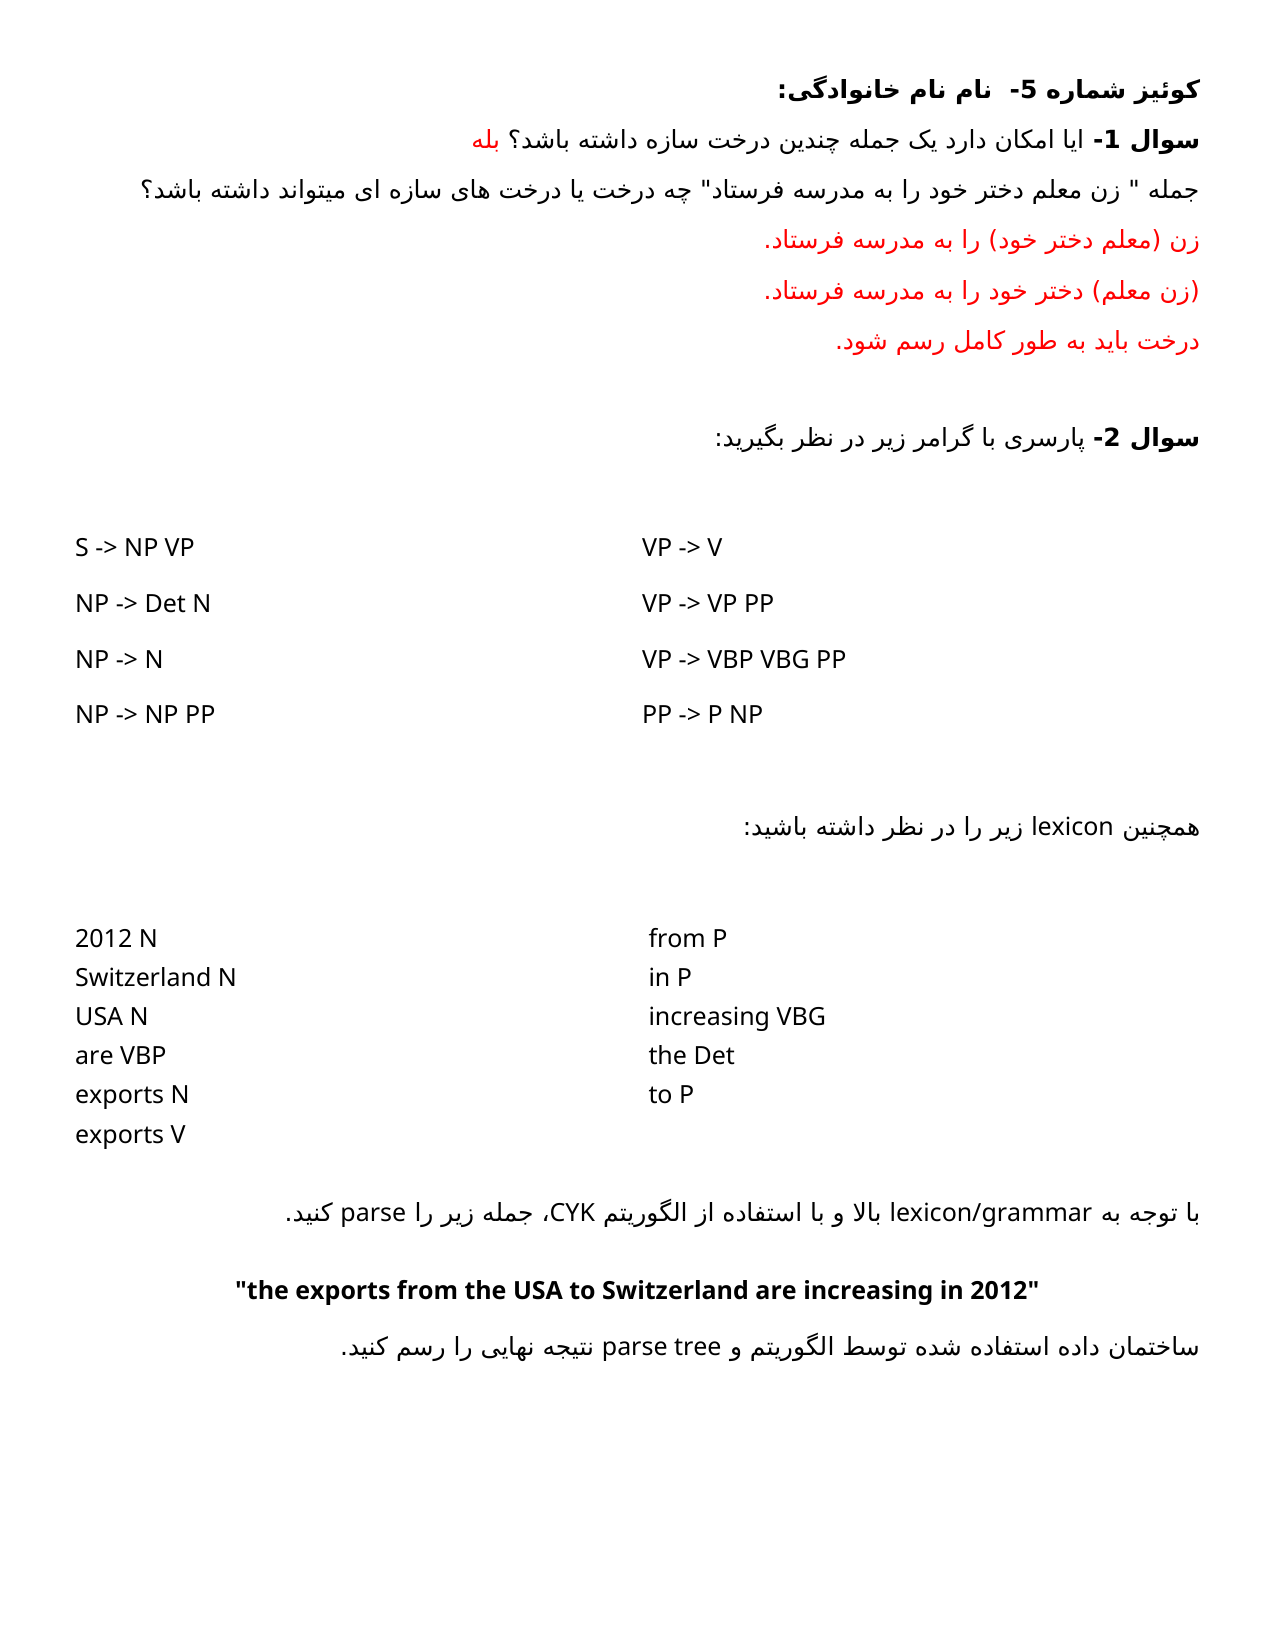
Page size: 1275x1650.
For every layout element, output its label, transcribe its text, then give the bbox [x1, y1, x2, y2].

text 2012 N from P [75, 920, 1200, 954]
text are VBP the Det [75, 1038, 1200, 1072]
text exports N to P exports V [75, 1077, 1200, 1150]
text زن (معلم دختر خود) را به مدرسه فرستاد. [75, 226, 1200, 255]
text همچنین lexicon زیر را در نظر داشته باشید: [75, 809, 1200, 843]
text ساختمان داده استفاده شده توسط الگوریتم و parse tree نتیجه نهایی را رسم کنید. [75, 1329, 1200, 1363]
text سوال 1- ایا امکان دارد یک جمله چندین درخت سازه داشته باشد؟ بله [75, 125, 1200, 154]
text درخت باید به طور کامل رسم شود. [75, 326, 1200, 355]
text جمله " زن معلم دختر خود را به مدرسه فرستاد" چه درخت یا درخت های سازه ای میتواند داشته باشد؟ [75, 175, 1200, 204]
text NP -> NP PP PP -> P NP [75, 697, 1200, 731]
text S -> NP VP VP -> V [75, 529, 1200, 564]
text USA N increasing VBG [75, 999, 1200, 1033]
text NP -> Det N VP -> VP PP [75, 585, 1200, 619]
text سوال 2- پارسری با گرامر زیر در نظر بگیرید: [75, 423, 1200, 453]
text "the exports from the USA to Switzerland are increasing in 2012" [75, 1273, 1200, 1307]
text (زن معلم) دختر خود را به مدرسه فرستاد. [75, 276, 1200, 305]
text Switzerland N in P [75, 959, 1200, 994]
text با توجه به lexicon/grammar بالا و با استفاده از الگوریتم CYK، جمله زیر را parse کنید. [75, 1194, 1200, 1229]
text کوئیز شماره 5- نام نام خانوادگی: [75, 75, 1200, 104]
text NP -> N VP -> VBP VBG PP [75, 641, 1200, 675]
